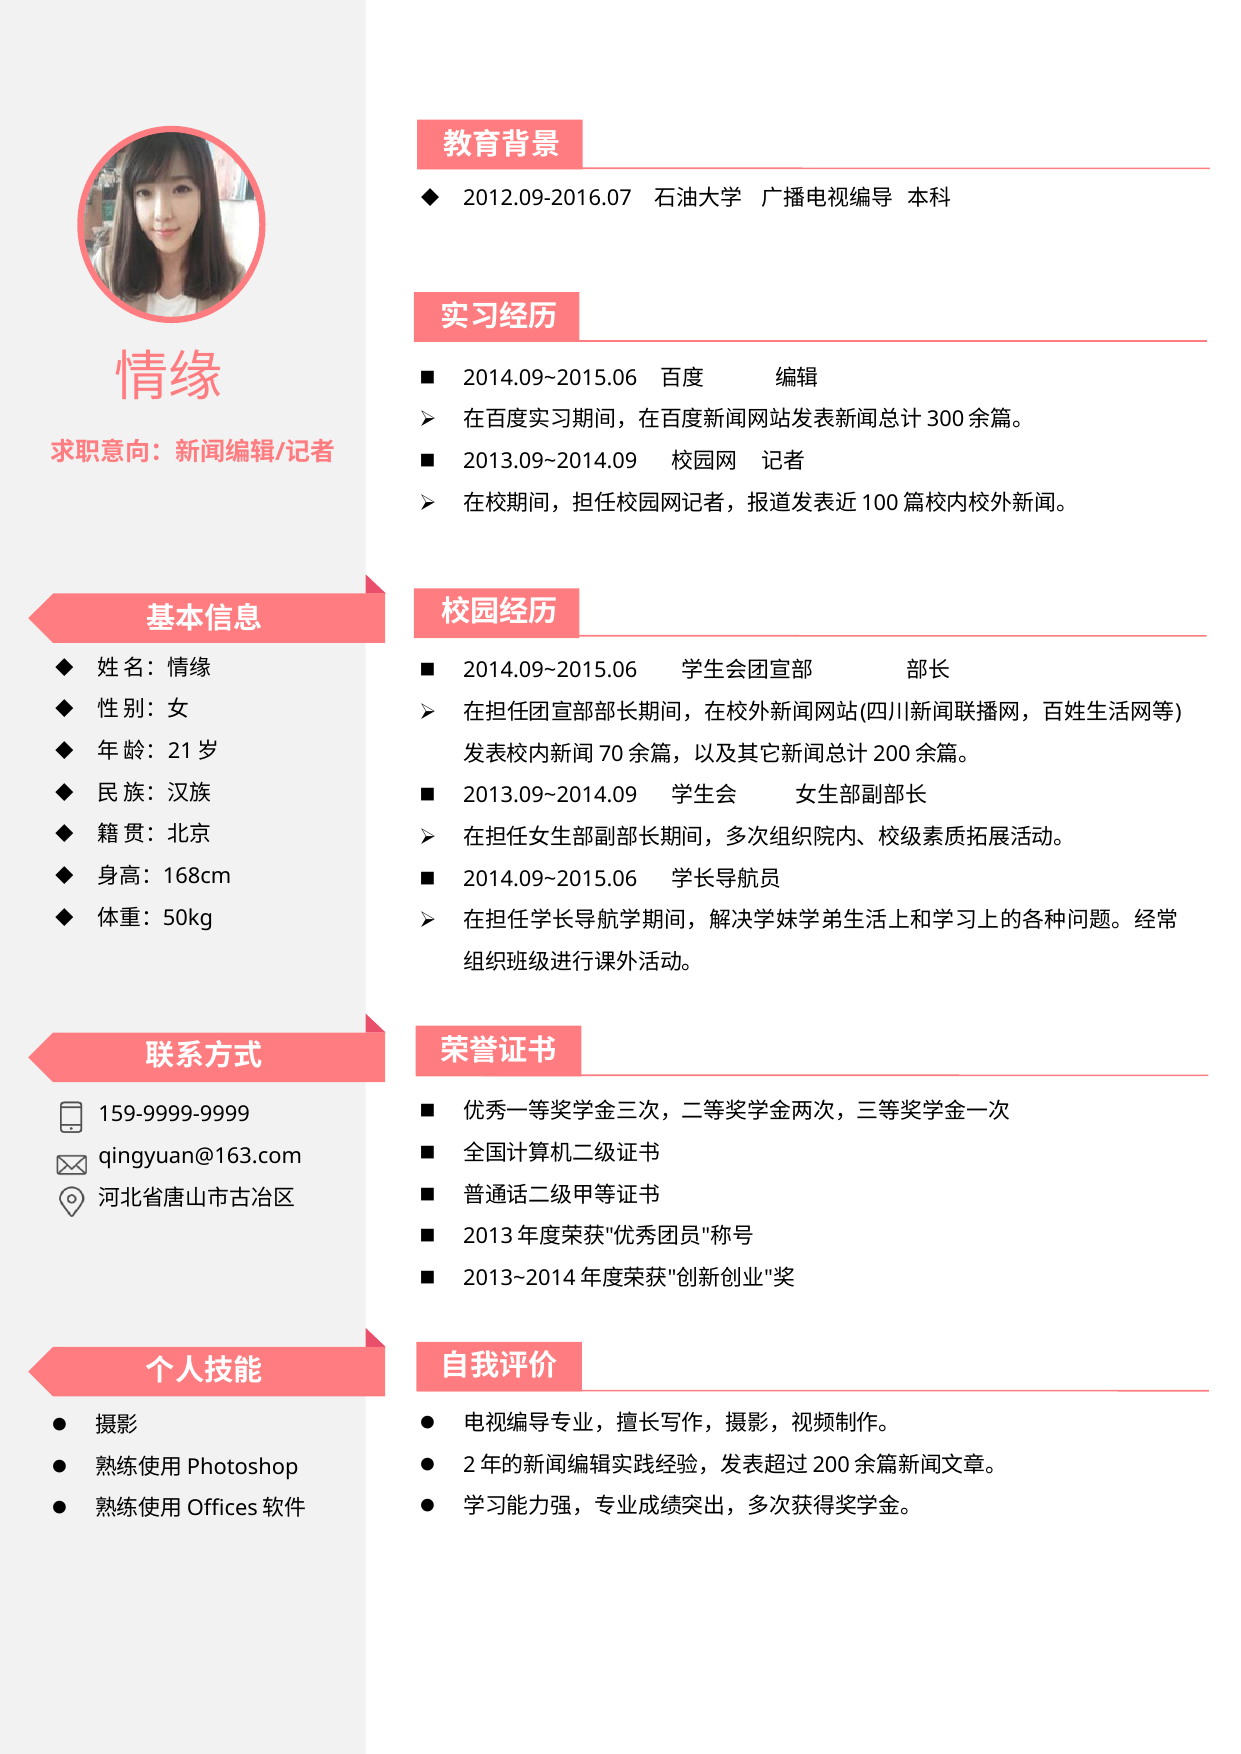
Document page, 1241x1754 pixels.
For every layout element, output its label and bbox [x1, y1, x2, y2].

picture [53, 1100, 89, 1135]
picture [84, 133, 259, 316]
picture [55, 1148, 88, 1181]
picture [54, 1184, 89, 1219]
